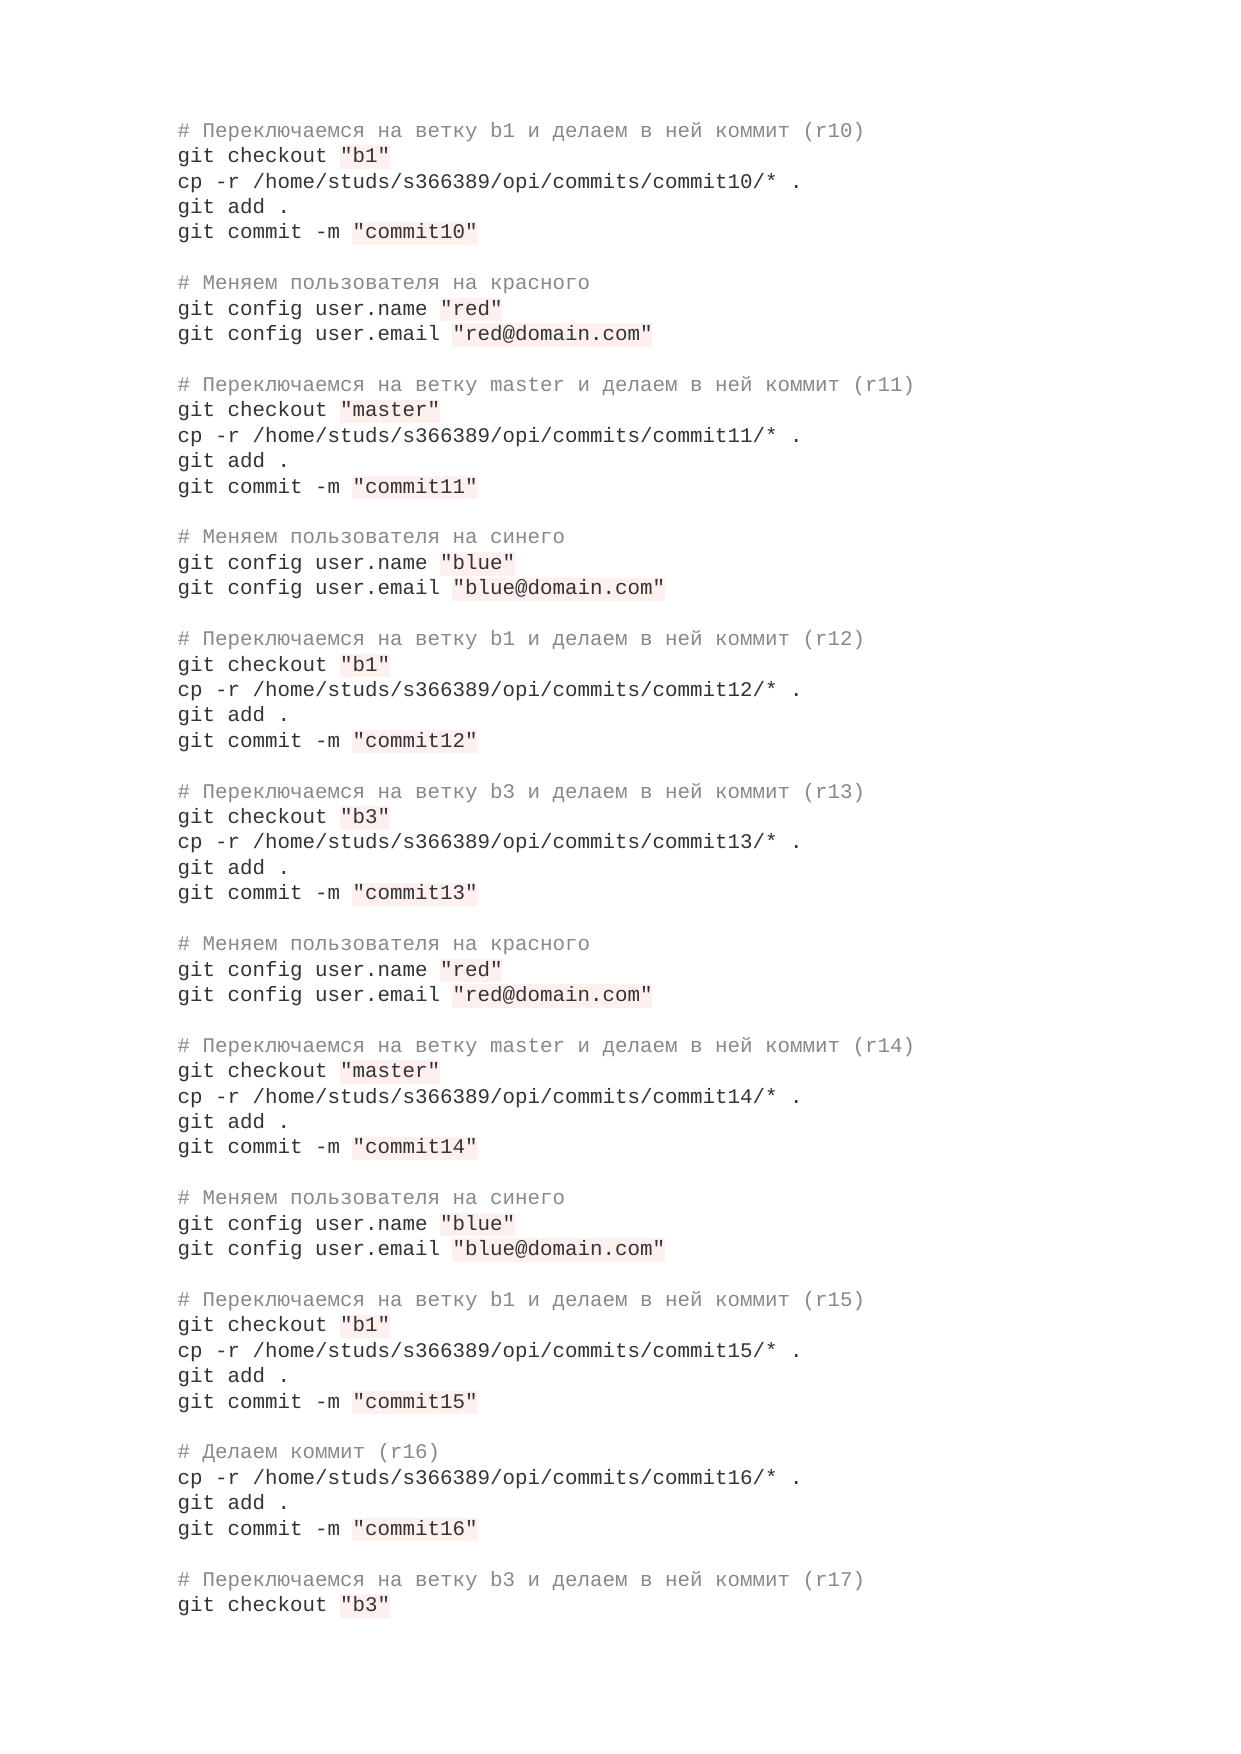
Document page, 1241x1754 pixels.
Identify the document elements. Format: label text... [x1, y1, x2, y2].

text # Меняем пользователя на красного [177, 931, 1152, 957]
text # Меняем пользователя на синего [177, 1186, 1152, 1211]
text git commit -m "commit10" [177, 220, 1152, 245]
text git checkout "master" [177, 398, 1152, 423]
text git config user.email "blue@domain.com" [177, 1236, 1152, 1262]
text git checkout "master" [177, 1058, 1152, 1084]
text git commit -m "commit14" [177, 1135, 1152, 1160]
text git commit -m "commit16" [177, 1516, 1152, 1541]
text git add . [177, 194, 1152, 220]
text cp -r /home/studs/s366389/opi/commits/commit14/* . [177, 1084, 1152, 1109]
text git add . [177, 1109, 1152, 1135]
text cp -r /home/studs/s366389/opi/commits/commit11/* . [177, 423, 1152, 448]
text # Переключаемся на ветку master и делаем в ней коммит (r11) [177, 372, 1152, 398]
text git commit -m "commit13" [177, 881, 1152, 906]
text # Переключаемся на ветку b3 и делаем в ней коммит (r17) [177, 1567, 1152, 1592]
text # Меняем пользователя на красного [177, 271, 1152, 296]
text git commit -m "commit11" [177, 474, 1152, 499]
text # Переключаемся на ветку b1 и делаем в ней коммит (r10) [177, 118, 1152, 143]
text git config user.email "red@domain.com" [177, 982, 1152, 1008]
text cp -r /home/studs/s366389/opi/commits/commit10/* . [177, 169, 1152, 194]
text git checkout "b3" [177, 1592, 1152, 1618]
text # Переключаемся на ветку master и делаем в ней коммит (r14) [177, 1033, 1152, 1058]
text cp -r /home/studs/s366389/opi/commits/commit13/* . [177, 830, 1152, 855]
text git add . [177, 448, 1152, 474]
text git checkout "b3" [177, 804, 1152, 830]
text git add . [177, 1363, 1152, 1389]
text git add . [177, 703, 1152, 728]
text cp -r /home/studs/s366389/opi/commits/commit15/* . [177, 1338, 1152, 1363]
text git config user.email "red@domain.com" [177, 321, 1152, 347]
text # Переключаемся на ветку b3 и делаем в ней коммит (r13) [177, 779, 1152, 804]
text git config user.email "blue@domain.com" [177, 576, 1152, 601]
text git config user.name "blue" [177, 550, 1152, 576]
text git config user.name "red" [177, 957, 1152, 982]
text git add . [177, 1491, 1152, 1516]
text git add . [177, 855, 1152, 881]
text git checkout "b1" [177, 1313, 1152, 1338]
text git config user.name "red" [177, 296, 1152, 321]
text cp -r /home/studs/s366389/opi/commits/commit16/* . [177, 1465, 1152, 1491]
text git commit -m "commit15" [177, 1389, 1152, 1414]
text # Меняем пользователя на синего [177, 525, 1152, 550]
text git checkout "b1" [177, 652, 1152, 677]
text cp -r /home/studs/s366389/opi/commits/commit12/* . [177, 677, 1152, 703]
text git checkout "b1" [177, 143, 1152, 169]
text # Переключаемся на ветку b1 и делаем в ней коммит (r12) [177, 626, 1152, 652]
text git commit -m "commit12" [177, 728, 1152, 753]
text # Переключаемся на ветку b1 и делаем в ней коммит (r15) [177, 1287, 1152, 1313]
text # Делаем коммит (r16) [177, 1440, 1152, 1465]
text git config user.name "blue" [177, 1211, 1152, 1236]
